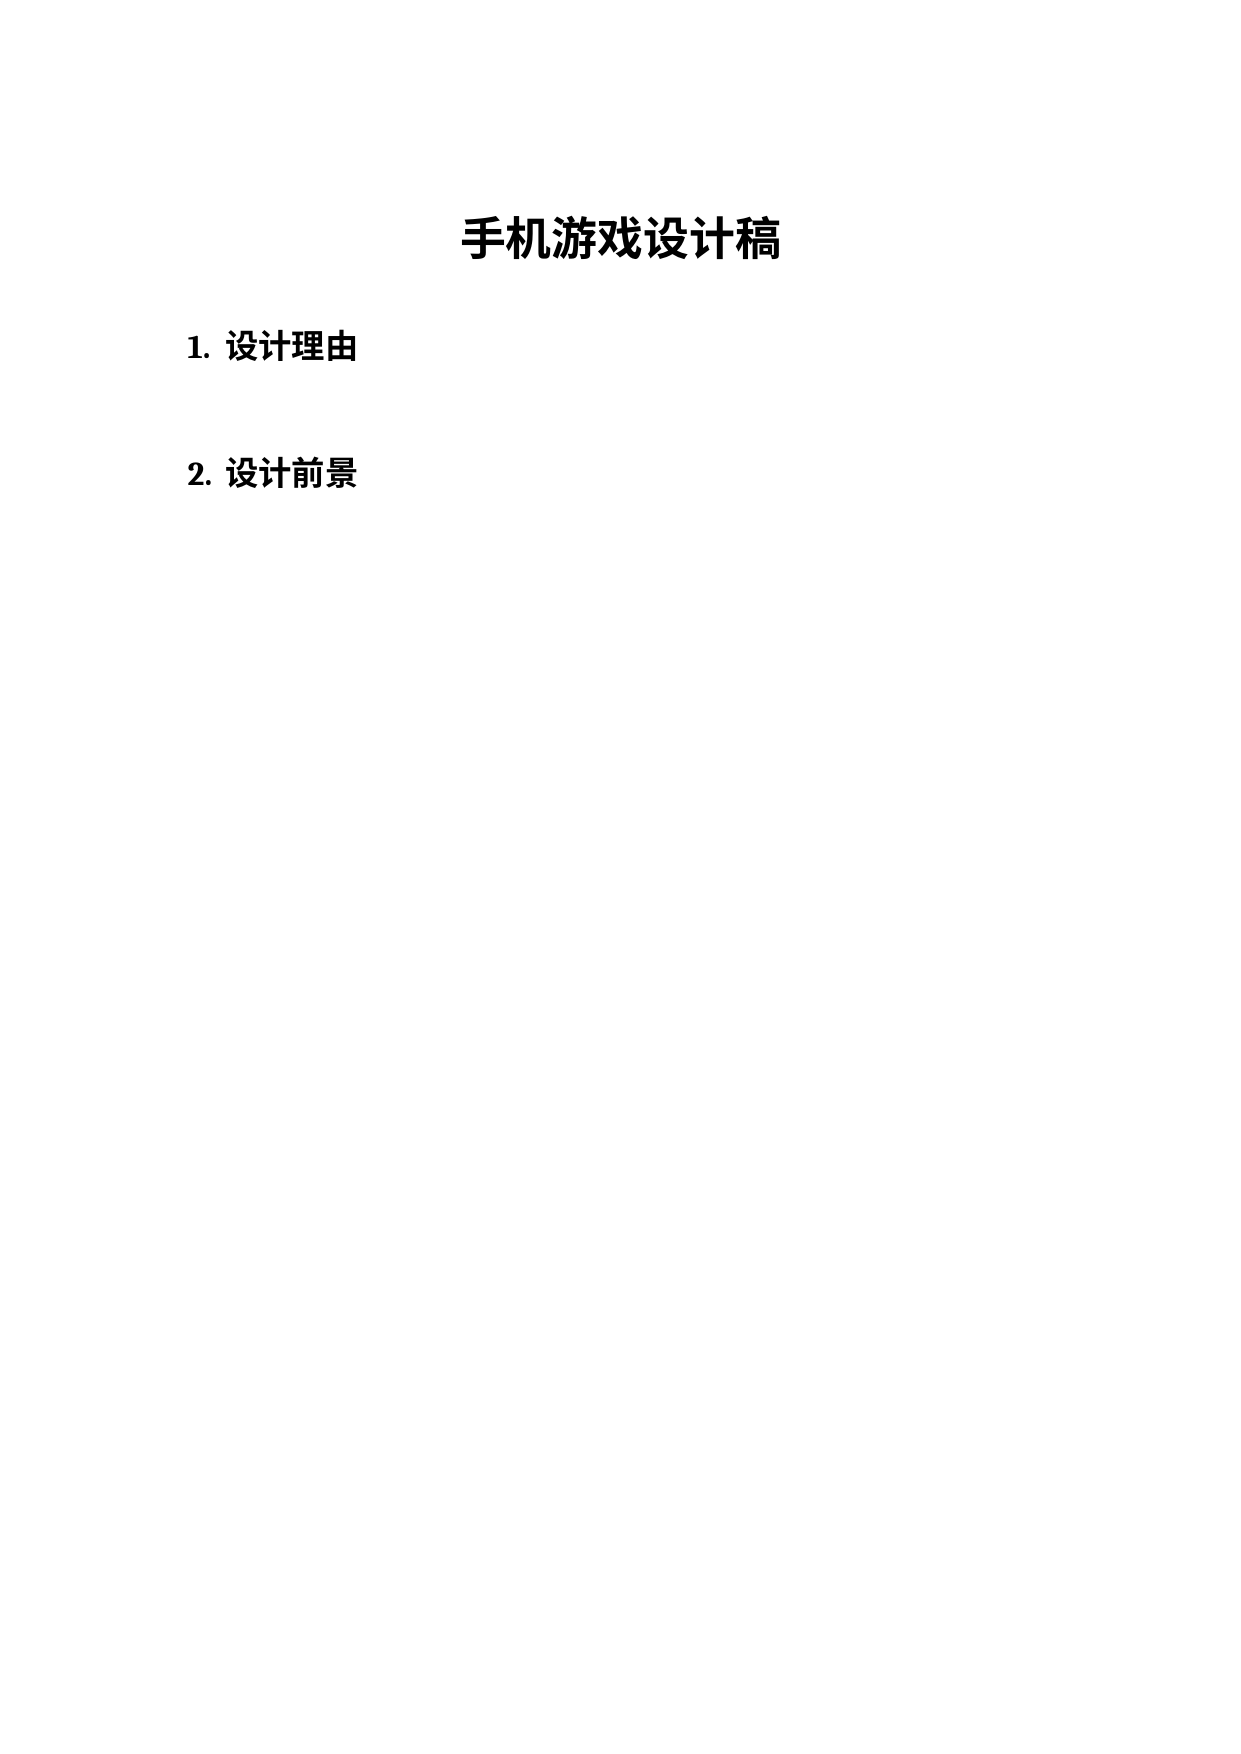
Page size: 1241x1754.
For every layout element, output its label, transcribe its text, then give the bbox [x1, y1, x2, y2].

title 手机游戏设计稿 [187, 187, 1053, 284]
subtitle 设计理由 [187, 312, 1053, 377]
subtitle 设计前景 [187, 439, 1053, 504]
